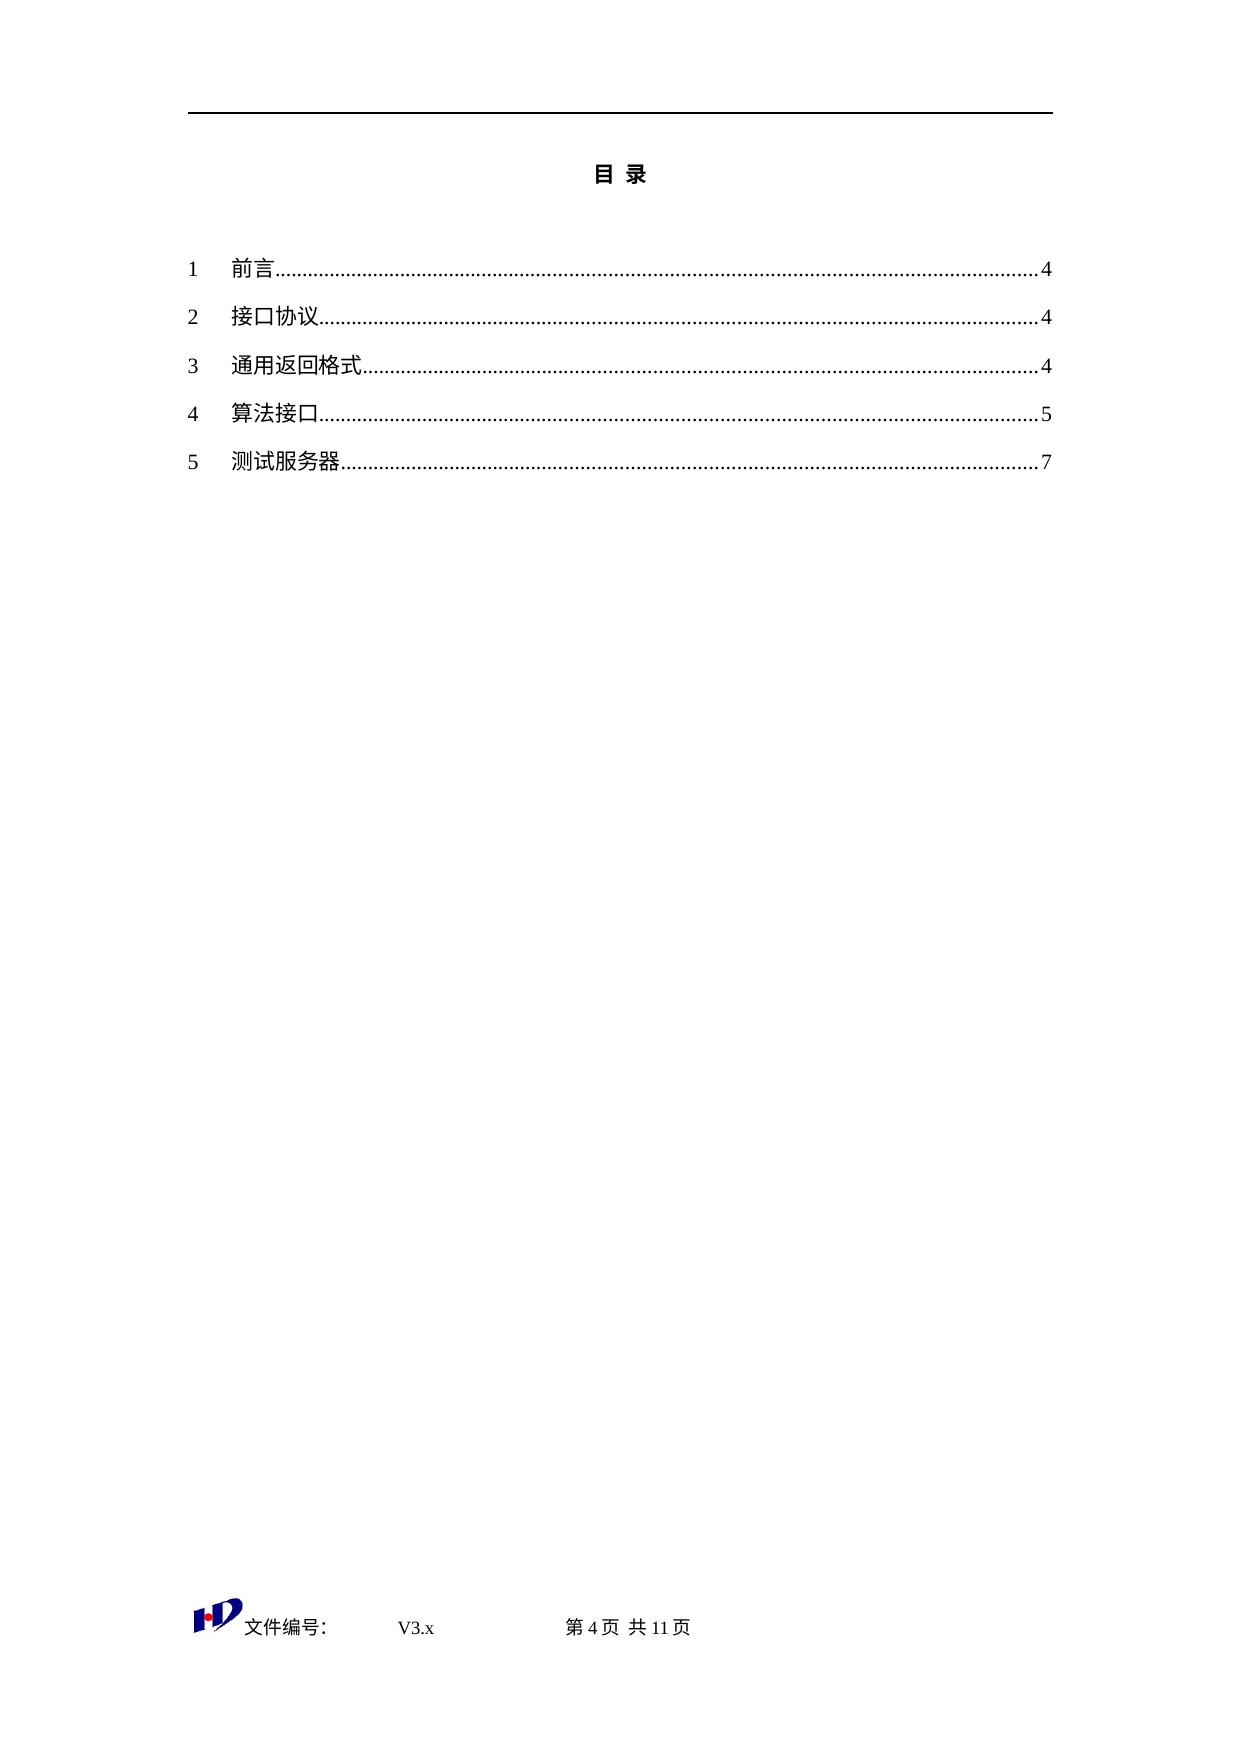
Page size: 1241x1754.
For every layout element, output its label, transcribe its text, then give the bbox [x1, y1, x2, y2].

text 3 通用返回格式 4 [187, 347, 1053, 380]
text 4 算法接口 5 [187, 396, 1053, 428]
text 2 接口协议 4 [187, 299, 1053, 331]
text 1 前言 4 [187, 251, 1053, 283]
text 5 测试服务器 7 [187, 444, 1053, 476]
picture [187, 1594, 245, 1635]
text 目 录 [187, 157, 1053, 189]
